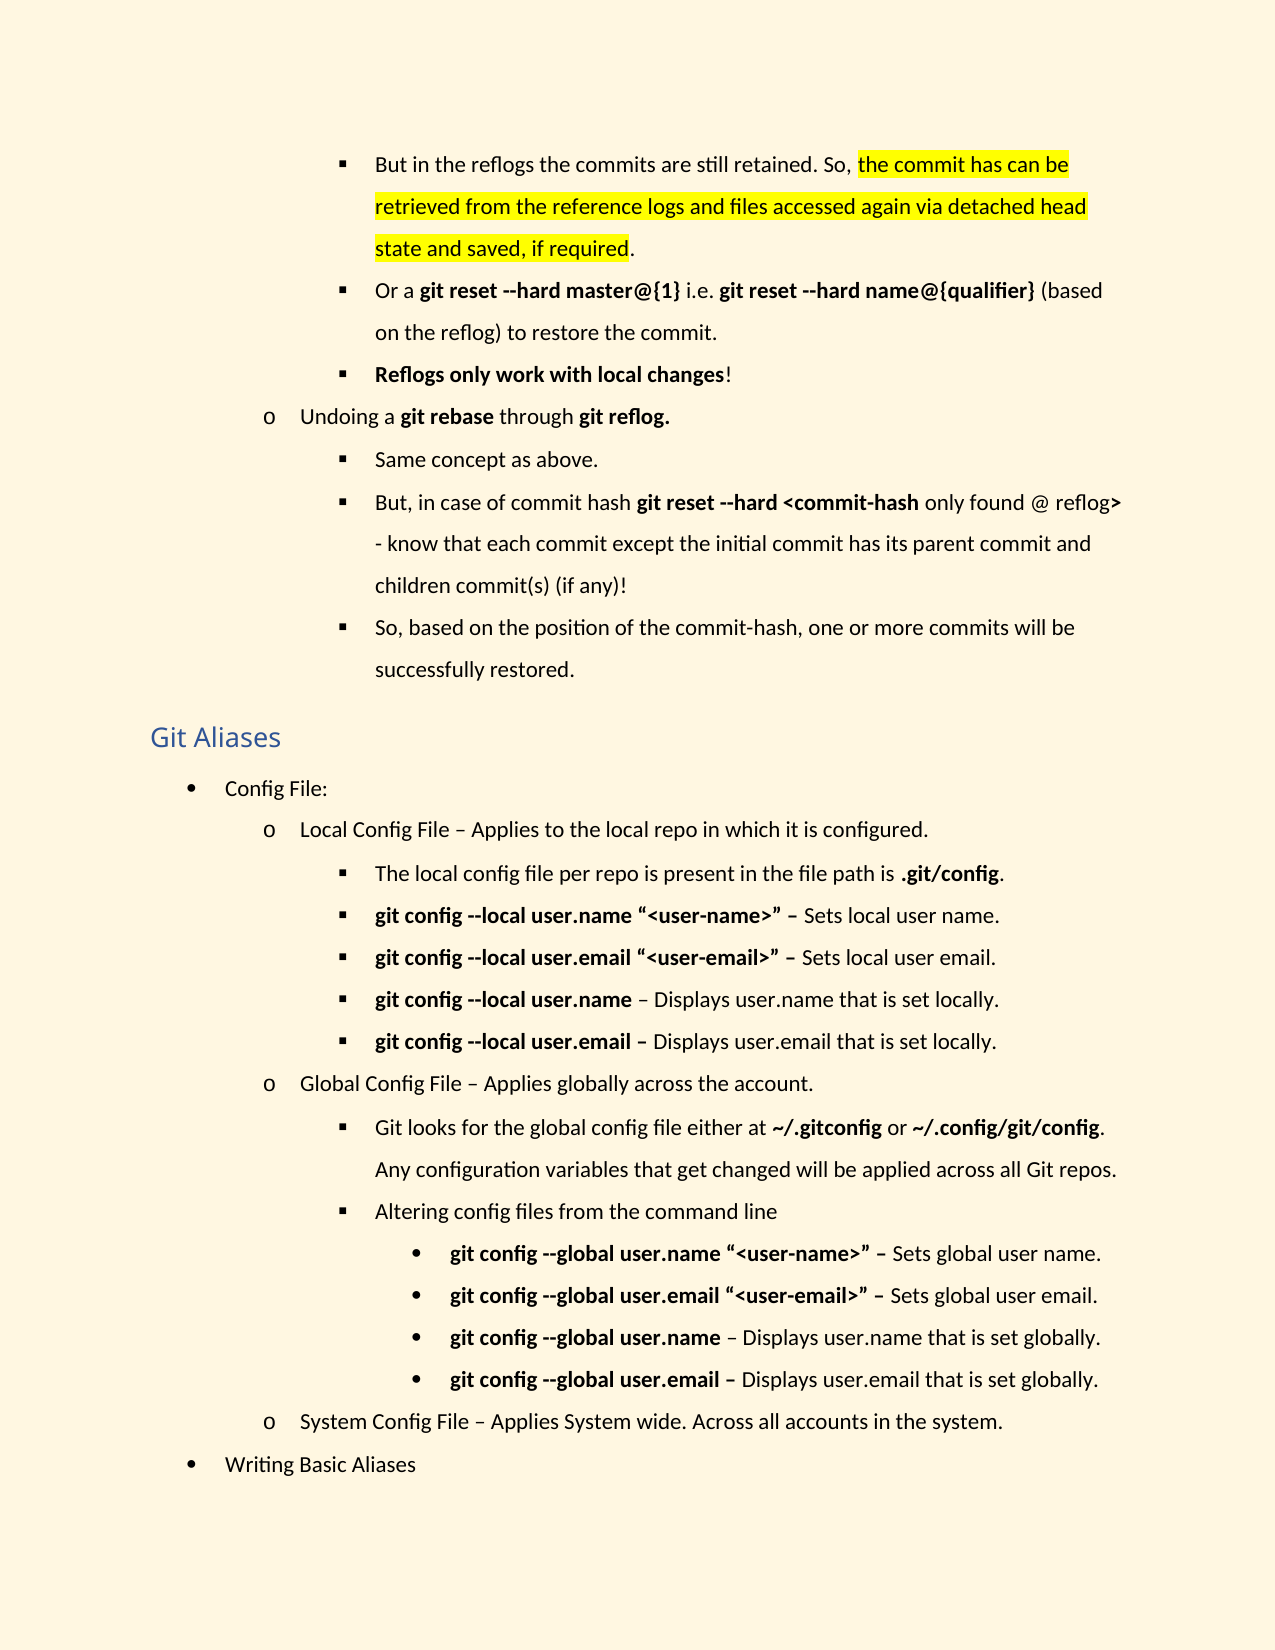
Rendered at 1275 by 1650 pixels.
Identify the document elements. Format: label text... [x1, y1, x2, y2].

list Reflogs only work with local changes! [337, 360, 1125, 388]
list git config --global user.name – Displays user.name that is set globally. [412, 1323, 1125, 1351]
list Local Config File – Applies to the local repo in which it is configured. [262, 816, 1125, 845]
list git config --global user.name “<user-name>” – Sets global user name. [412, 1239, 1125, 1267]
list Undoing a git rebase through git reflog. [262, 402, 1125, 431]
list git config --global user.email “<user-email>” – Sets global user email. [412, 1281, 1125, 1309]
list Writing Basic Aliases [187, 1451, 1125, 1479]
list Global Config File – Applies globally across the account. [262, 1069, 1125, 1098]
list Or a git reset --hard master@{1} i.e. git reset --hard name@{qualifier} (based on the reflog) to restore the commit. [337, 276, 1125, 346]
list git config --local user.name – Displays user.name that is set locally. [337, 985, 1125, 1013]
list Config File: [187, 774, 1125, 802]
list But, in case of commit hash git reset --hard <commit-hash only found @ reflog> - know that each commit except the initial commit has its parent commit and children commit(s) (if any)! [337, 488, 1125, 599]
list Same concept as above. [337, 446, 1125, 474]
subtitle Git Aliases [150, 718, 1125, 755]
list So, based on the position of the commit-hash, one or more commits will be successfully restored. [337, 613, 1125, 683]
list But in the reflogs the commits are still retained. So, the commit has can be retrieved from the reference logs and files accessed again via detached head state and saved, if required. [337, 150, 1125, 262]
list git config --local user.email “<user-email>” – Sets local user email. [337, 943, 1125, 971]
list git config --local user.email – Displays user.email that is set locally. [337, 1027, 1125, 1055]
list git config --global user.email – Displays user.email that is set globally. [412, 1365, 1125, 1393]
list The local config file per repo is present in the file path is .git/config. [337, 859, 1125, 887]
list System Config File – Applies System wide. Across all accounts in the system. [262, 1407, 1125, 1436]
list Altering config files from the command line [337, 1197, 1125, 1225]
list git config --local user.name “<user-name>” – Sets local user name. [337, 901, 1125, 929]
list Git looks for the global config file either at ~/.gitconfig or ~/.config/git/config. Any configuration variables that get changed will be applied across all Git repos. [337, 1113, 1125, 1183]
